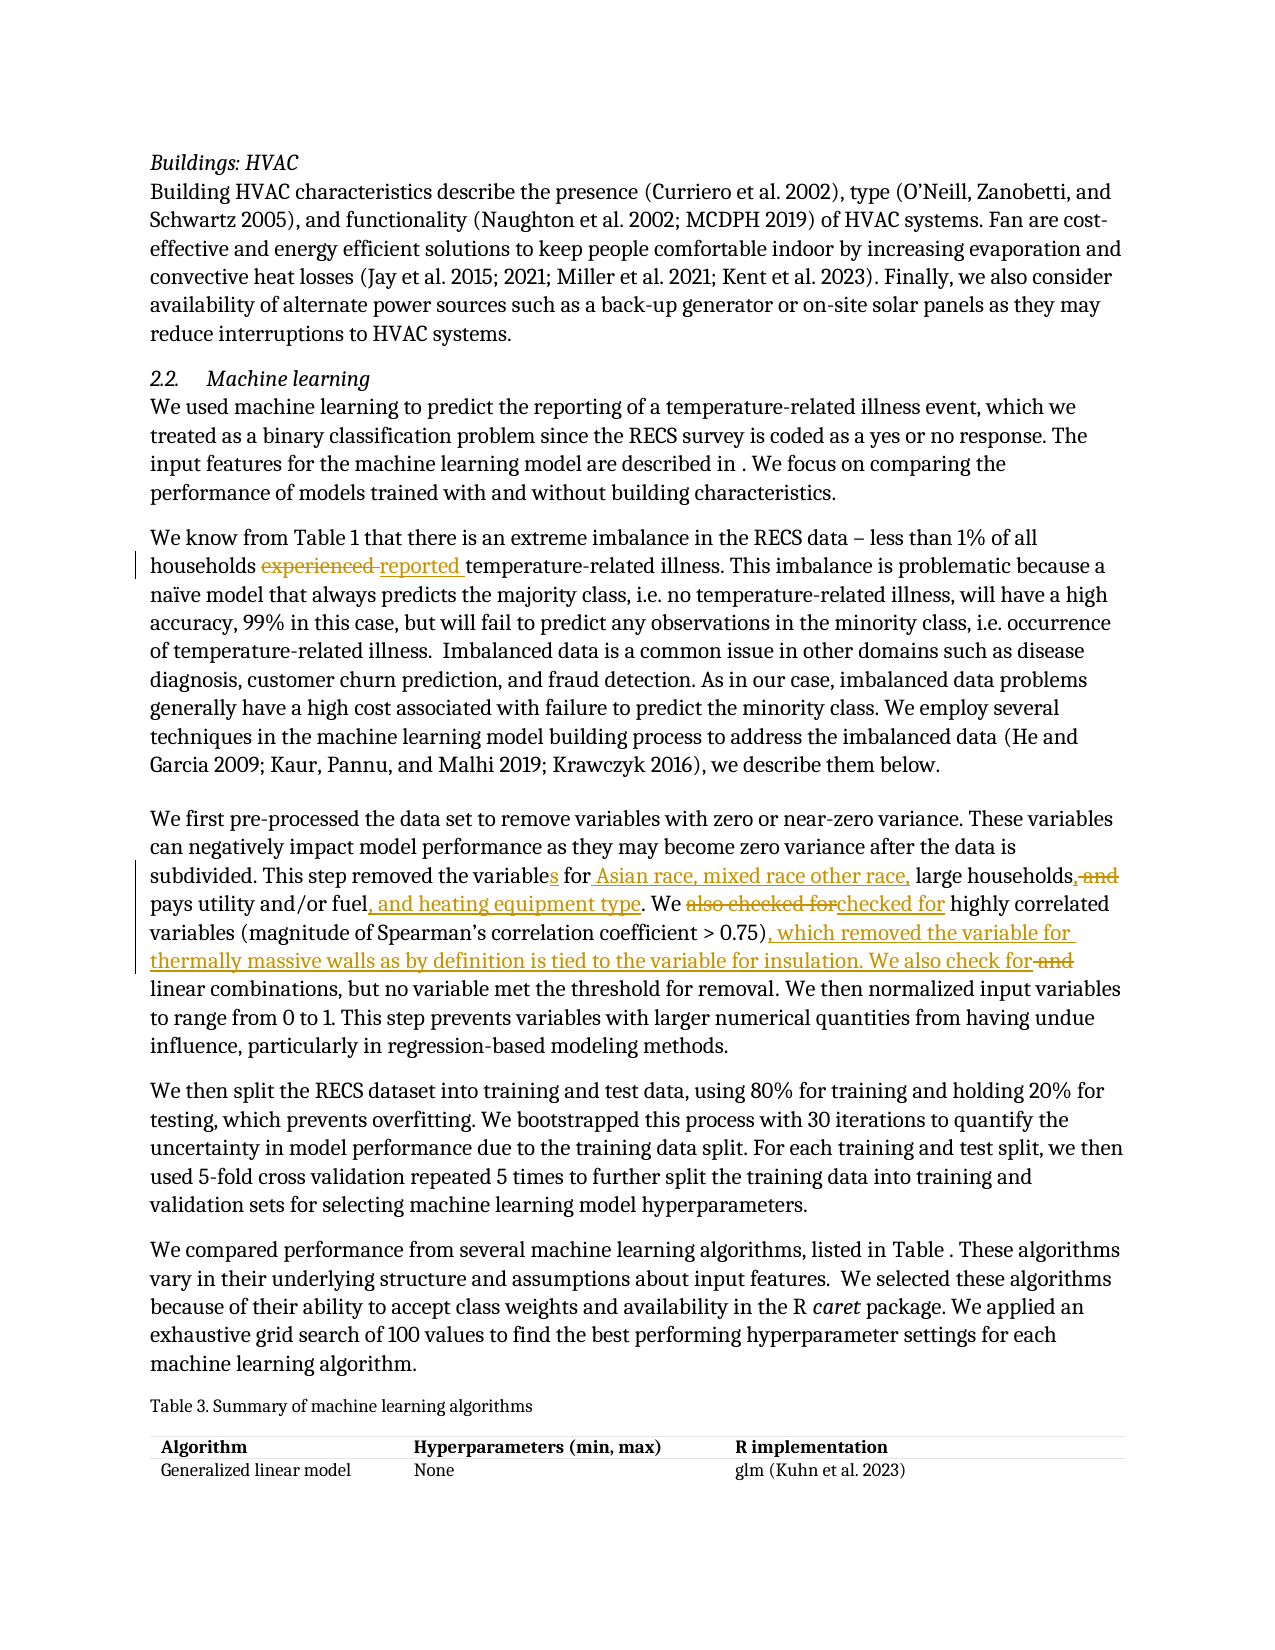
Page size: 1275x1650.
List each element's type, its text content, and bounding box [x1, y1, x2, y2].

subtitle Buildings: HVAC [150, 150, 1125, 176]
text We know from Table 1 that there is an extreme imbalance in the RECS data – less than 1% of all households temperature-related illness. This imbalance is problematic because a naïve model that always predicts the majority class, i.e. no temperature-related illness, will have a high accuracy, 99% in this case, but will fail to predict any observations in the minority class, i.e. occurrence of temperature-related illness. Imbalanced data is a common issue in other domains such as disease diagnosis, customer churn prediction, and fraud detection. As in our case, imbalanced data problems generally have a high cost associated with failure to predict the minority class. We employ several techniques in the machine learning model building process to address the imbalanced data (He and Garcia 2009; Kaur, Pannu, and Malhi 2019; Krawczyk 2016), we describe them below. [150, 524, 1125, 778]
text We compared performance from several machine learning algorithms, listed in Table 3. These algorithms vary in their underlying structure and assumptions about input features. We selected these algorithms because of their ability to accept class weights and availability in the R caret package. We applied an exhaustive grid search of 100 values to find the best performing hyperparameter settings for each machine learning algorithm. [150, 1237, 1125, 1377]
table_cell glm (Kuhn et al. 2023) [724, 1459, 1125, 1481]
table_header Hyperparameters (min, max) [402, 1437, 724, 1458]
subtitle Machine learning [150, 366, 1125, 392]
text We then split the RECS dataset into training and test data, using 80% for training and holding 20% for testing, which prevents overfitting. We bootstrapped this process with 30 iterations to quantify the uncertainty in model performance due to the training data split. For each training and test split, we then used 5-fold cross validation repeated 5 times to further split the training data into training and validation sets for selecting machine learning model hyperparameters. [150, 1078, 1125, 1218]
text Building HVAC characteristics describe the presence (Curriero et al. 2002), type (O’Neill, Zanobetti, and Schwartz 2005), and functionality (Naughton et al. 2002; MCDPH 2019) of HVAC systems. Fan are cost-effective and energy efficient solutions to keep people comfortable indoor by increasing evaporation and convective heat losses (Jay et al. 2015; 2021; Miller et al. 2021; Kent et al. 2023). Finally, we also consider availability of alternate power sources such as a back-up generator or on-site solar panels as they may reduce interruptions to HVAC systems. [150, 178, 1125, 347]
text We first pre-processed the data set to remove variables with zero or near-zero variance. These variables can negatively impact model performance as they may become zero variance after the data is subdivided. This step removed the variable for large households pays utility and/or fuel. We highly correlated variables (magnitude of Spearman’s correlation coefficient > 0.75) linear combinations, but no variable met the threshold for removal. We then normalized input variables to range from 0 to 1. This step prevents variables with larger numerical quantities from having undue influence, particularly in regression-based modeling methods. [150, 806, 1125, 1059]
table_cell None [402, 1459, 724, 1481]
table_header Algorithm [150, 1437, 402, 1458]
table_header R implementation [724, 1437, 1125, 1458]
text We used machine learning to predict the reporting of a temperature-related illness event, which we treated as a binary classification problem since the RECS survey is coded as a yes or no response. The input features for the machine learning model are described in Table 2. We focus on comparing the performance of models trained with and without building characteristics. [150, 394, 1125, 506]
text Table 3. Summary of machine learning algorithms [150, 1396, 1125, 1417]
table_cell Generalized linear model [150, 1459, 402, 1481]
